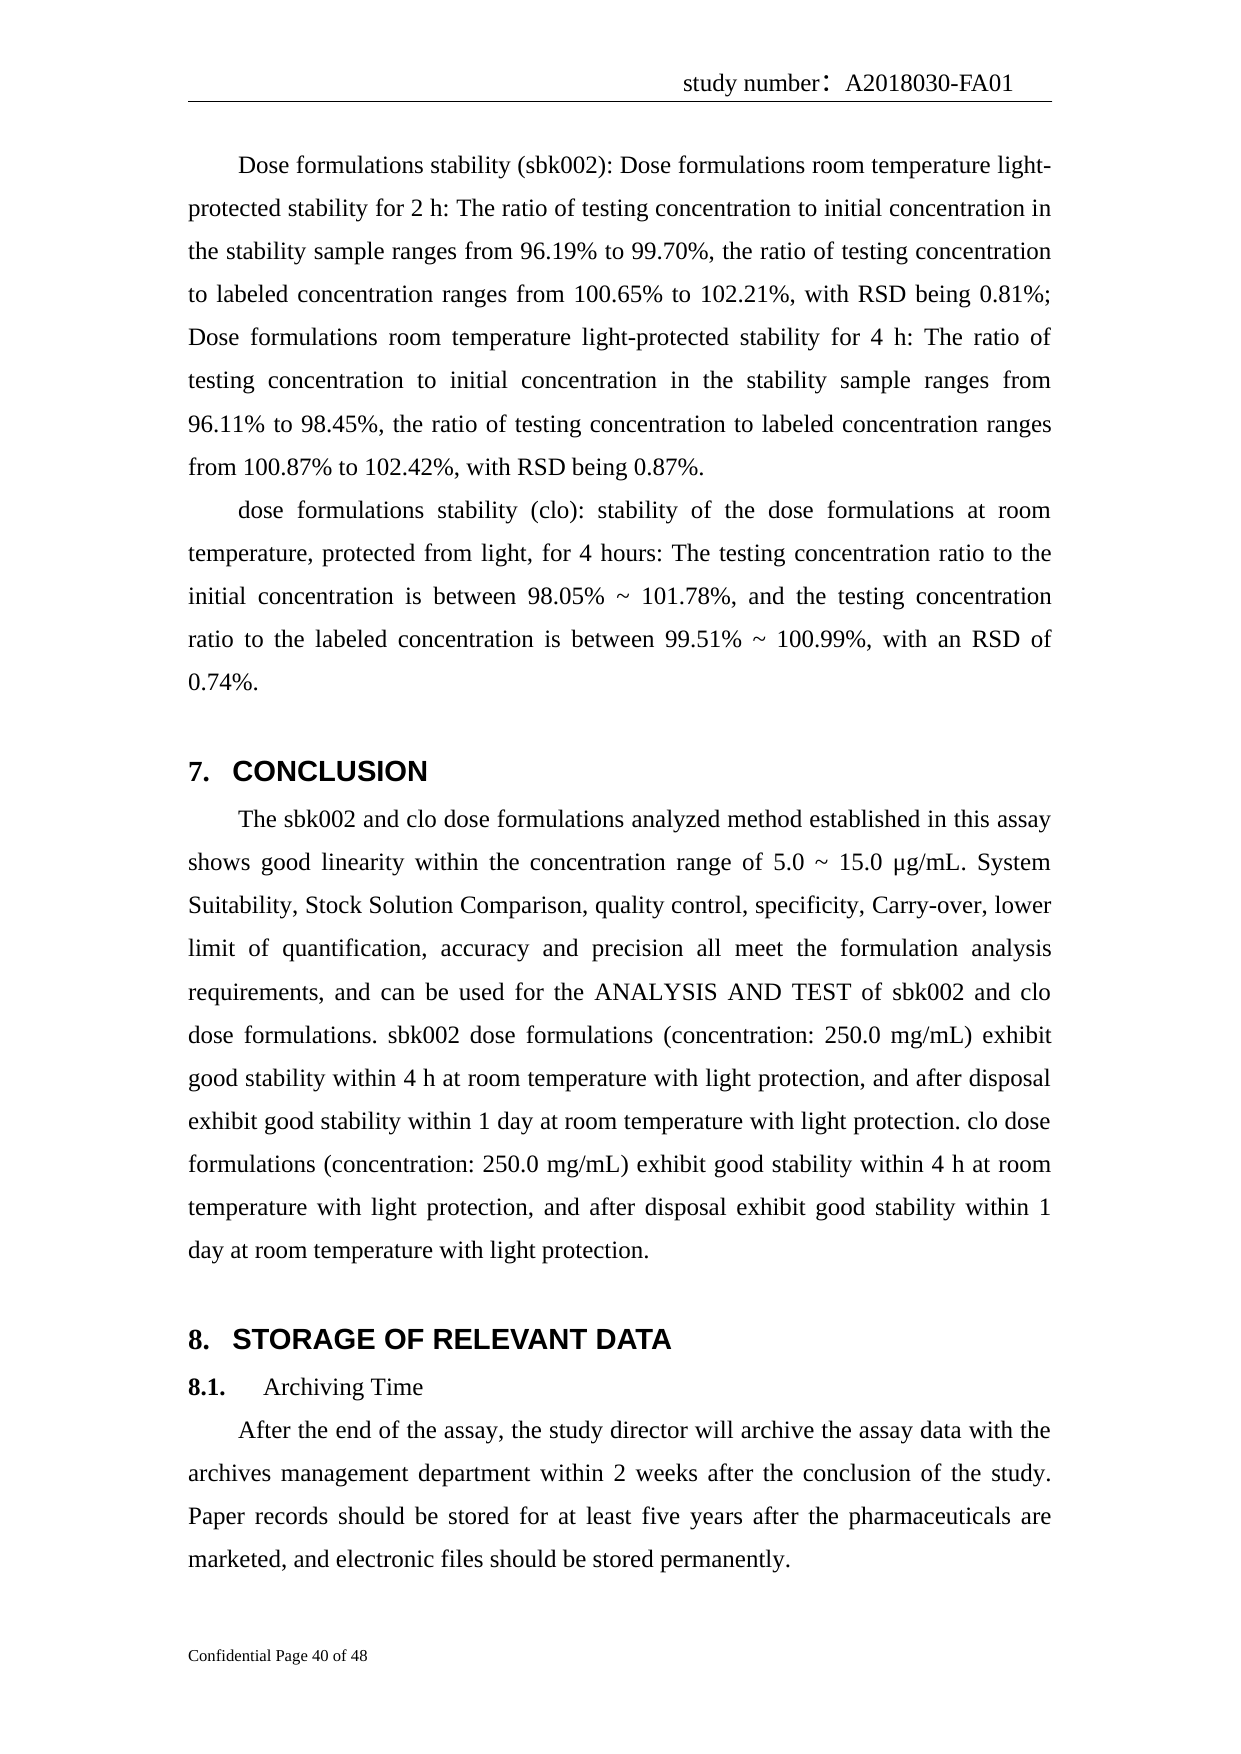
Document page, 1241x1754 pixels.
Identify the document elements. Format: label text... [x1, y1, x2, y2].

subtitle Storage of Relevant Data [188, 1322, 1052, 1355]
text After the end of the assay, the study director will archive the assay data with the archives management department within 2 weeks after the conclusion of the study. Paper records should be stored for at least five years after the pharmaceuticals are marketed, and electronic files should be stored permanently. [188, 1415, 1052, 1573]
text The sbk002 and clo dose formulations analyzed method established in this assay shows good linearity within the concentration range of 5.0 ~ 15.0 μg/mL. System Suitability, Stock Solution Comparison, quality control, specificity, Carry-over, lower limit of quantification, accuracy and precision all meet the formulation analysis requirements, and can be used for the ANALYSIS AND TEST of sbk002 and clo dose formulations. sbk002 dose formulations (concentration: 250.0 mg/mL) exhibit good stability within 4 h at room temperature with light protection, and after disposal exhibit good stability within 1 day at room temperature with light protection. clo dose formulations (concentration: 250.0 mg/mL) exhibit good stability within 4 h at room temperature with light protection, and after disposal exhibit good stability within 1 day at room temperature with light protection. [188, 804, 1052, 1264]
subtitle Conclusion [188, 754, 1052, 787]
text Dose formulations stability (sbk002): Dose formulations room temperature light-protected stability for 2 h: The ratio of testing concentration to initial concentration in the stability sample ranges from 96.19% to 99.70%, the ratio of testing concentration to labeled concentration ranges from 100.65% to 102.21%, with RSD being 0.81%; Dose formulations room temperature light-protected stability for 4 h: The ratio of testing concentration to initial concentration in the stability sample ranges from 96.11% to 98.45%, the ratio of testing concentration to labeled concentration ranges from 100.87% to 102.42%, with RSD being 0.87%. [188, 150, 1052, 481]
text dose formulations stability (clo): stability of the dose formulations at room temperature, protected from light, for 4 hours: The testing concentration ratio to the initial concentration is between 98.05% ~ 101.78%, and the testing concentration ratio to the labeled concentration is between 99.51% ~ 100.99%, with an RSD of 0.74%. [188, 495, 1052, 696]
list Archiving Time [188, 1372, 1052, 1401]
